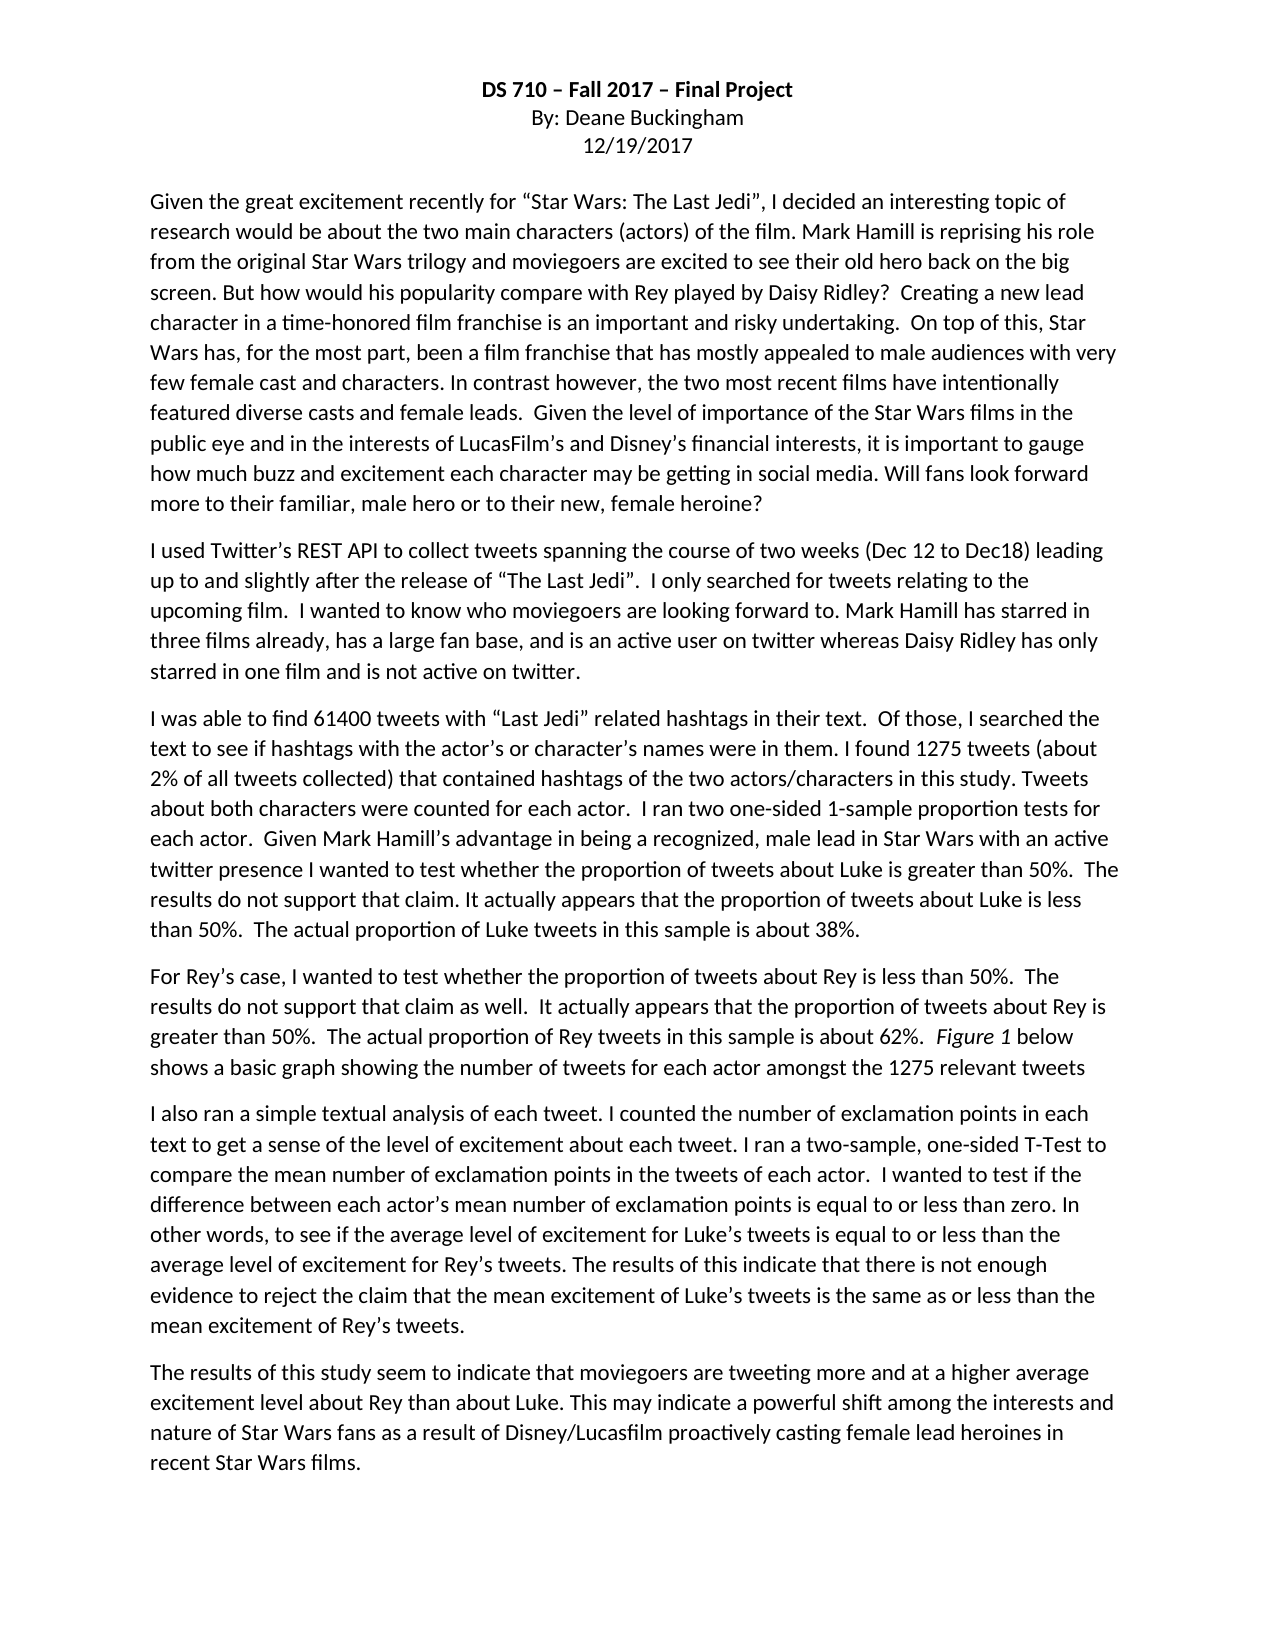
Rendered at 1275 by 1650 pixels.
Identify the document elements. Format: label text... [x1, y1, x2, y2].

text I used Twitter’s REST API to collect tweets spanning the course of two weeks (Dec 12 to Dec18) leading up to and slightly after the release of “The Last Jedi”. I only searched for tweets relating to the upcoming film. I wanted to know who moviegoers are looking forward to. Mark Hamill has starred in three films already, has a large fan base, and is an active user on twitter whereas Daisy Ridley has only starred in one film and is not active on twitter. [150, 536, 1125, 685]
text For Rey’s case, I wanted to test whether the proportion of tweets about Rey is less than 50%. The results do not support that claim as well. It actually appears that the proportion of tweets about Rey is greater than 50%. The actual proportion of Rey tweets in this sample is about 62%. Figure 1 below shows a basic graph showing the number of tweets for each actor amongst the 1275 relevant tweets [150, 962, 1125, 1081]
text I was able to find 61400 tweets with “Last Jedi” related hashtags in their text. Of those, I searched the text to see if hashtags with the actor’s or character’s names were in them. I found 1275 tweets (about 2% of all tweets collected) that contained hashtags of the two actors/characters in this study. Tweets about both characters were counted for each actor. I ran two one-sided 1-sample proportion tests for each actor. Given Mark Hamill’s advantage in being a recognized, male lead in Star Wars with an active twitter presence I wanted to test whether the proportion of tweets about Luke is greater than 50%. The results do not support that claim. It actually appears that the proportion of tweets about Luke is less than 50%. The actual proportion of Luke tweets in this sample is about 38%. [150, 704, 1125, 943]
text Given the great excitement recently for “Star Wars: The Last Jedi”, I decided an interesting topic of research would be about the two main characters (actors) of the film. Mark Hamill is reprising his role from the original Star Wars trilogy and moviegoers are excited to see their old hero back on the big screen. But how would his popularity compare with Rey played by Daisy Ridley? Creating a new lead character in a time-honored film franchise is an important and risky undertaking. On top of this, Star Wars has, for the most part, been a film franchise that has mostly appealed to male audiences with very few female cast and characters. In contrast however, the two most recent films have intentionally featured diverse casts and female leads. Given the level of importance of the Star Wars films in the public eye and in the interests of LucasFilm’s and Disney’s financial interests, it is important to gauge how much buzz and excitement each character may be getting in social media. Will fans look forward more to their familiar, male hero or to their new, female heroine? [150, 187, 1125, 517]
text I also ran a simple textual analysis of each tweet. I counted the number of exclamation points in each text to get a sense of the level of excitement about each tweet. I ran a two-sample, one-sided T-Test to compare the mean number of exclamation points in the tweets of each actor. I wanted to test if the difference between each actor’s mean number of exclamation points is equal to or less than zero. In other words, to see if the average level of excitement for Luke’s tweets is equal to or less than the average level of excitement for Rey’s tweets. The results of this indicate that there is not enough evidence to reject the claim that the mean excitement of Luke’s tweets is the same as or less than the mean excitement of Rey’s tweets. [150, 1099, 1125, 1339]
text The results of this study seem to indicate that moviegoers are tweeting more and at a higher average excitement level about Rey than about Luke. This may indicate a powerful shift among the interests and nature of Star Wars fans as a result of Disney/Lucasfilm proactively casting female lead heroines in recent Star Wars films. [150, 1358, 1125, 1477]
